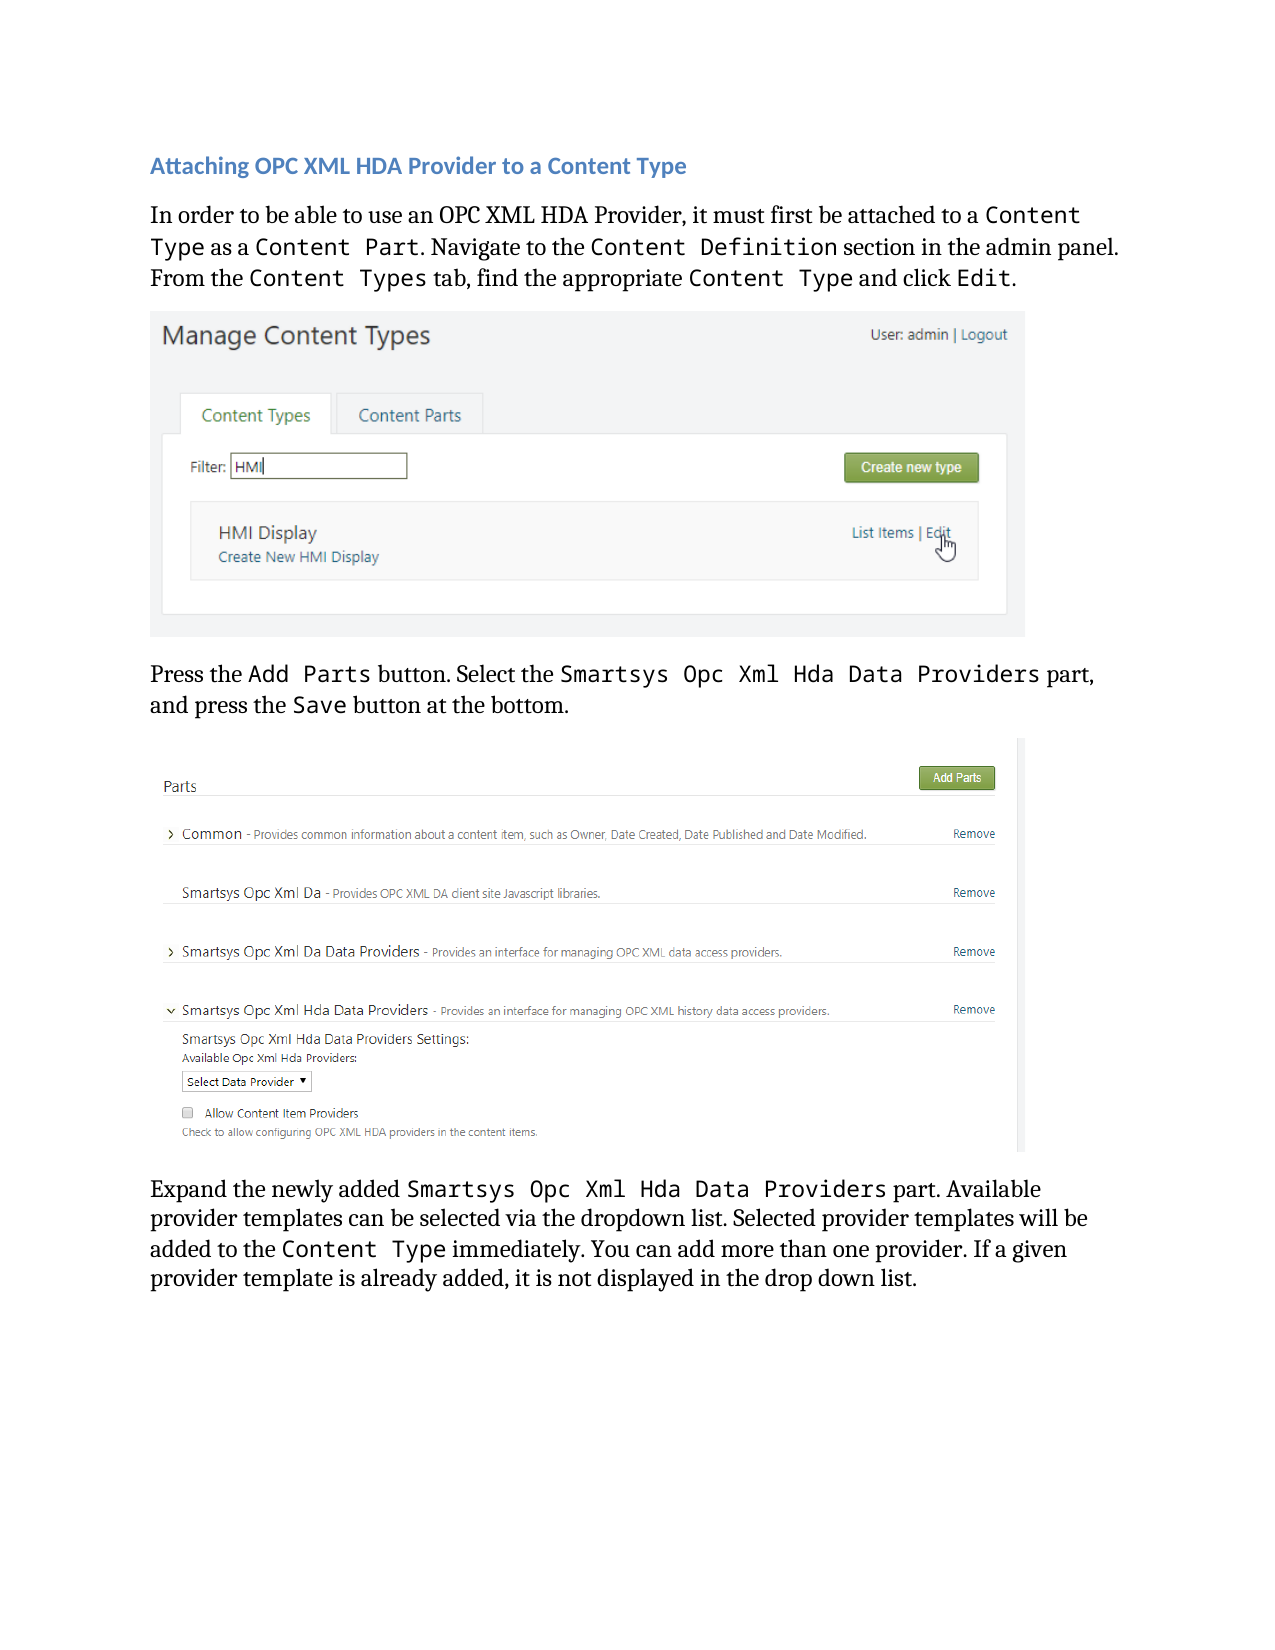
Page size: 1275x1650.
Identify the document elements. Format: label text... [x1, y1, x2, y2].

text Expand the newly added Smartsys Opc Xml Hda Data Providers part. Available provider templates can be selected via the dropdown list. Selected provider templates will be added to the Content Type immediately. You can add more than one provider. If a given provider template is already added, it is not displayed in the drop down list. [150, 1173, 1125, 1293]
text Press the Add Parts button. Select the Smartsys Opc Xml Hda Data Providers part, and press the Save button at the bottom. [150, 658, 1125, 720]
text In order to be able to use an OPC XML HDA Provider, it must first be attached to a Content Type as a Content Part. Navigate to the Content Definition section in the admin panel. From the Content Types tab, find the appropriate Content Type and click Edit. [150, 199, 1125, 293]
subtitle Attaching OPC XML HDA Provider to a Content Type [150, 150, 1125, 181]
picture [150, 738, 1025, 1152]
picture [150, 311, 1025, 637]
